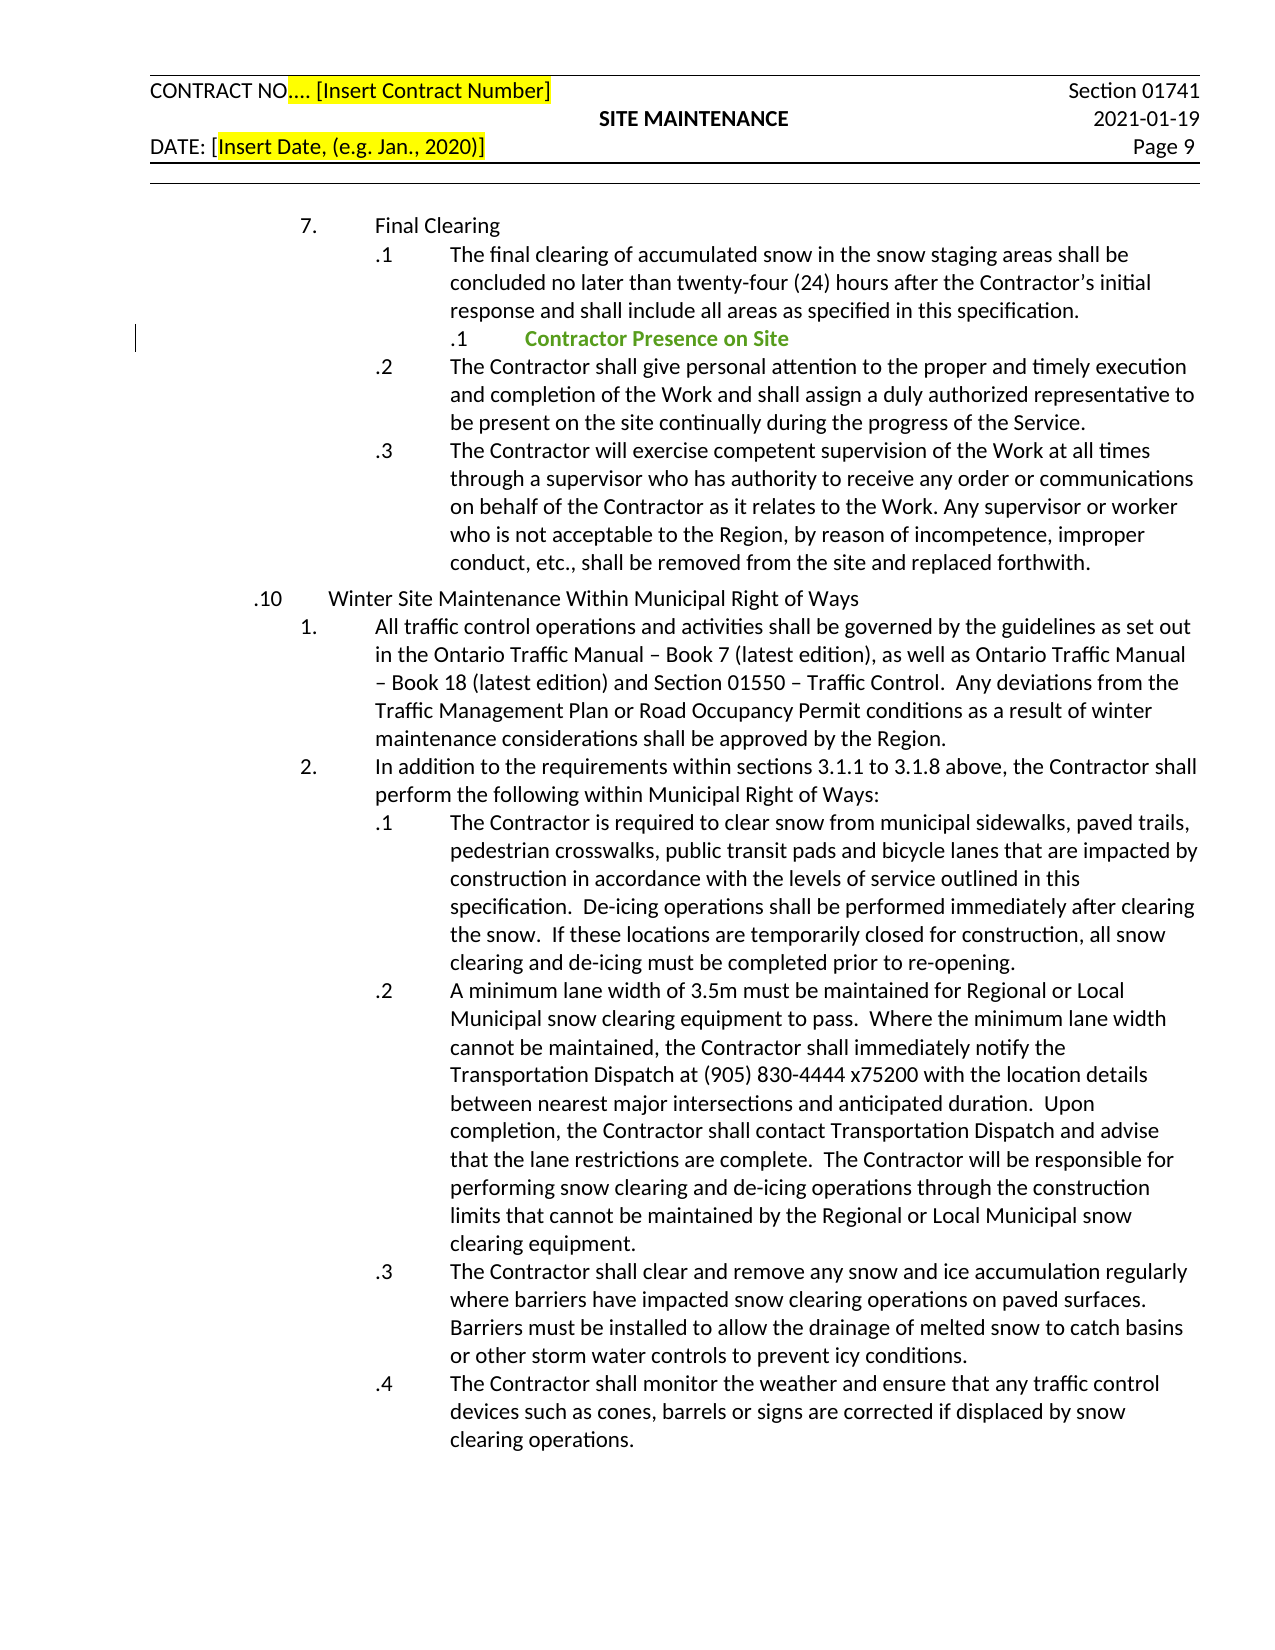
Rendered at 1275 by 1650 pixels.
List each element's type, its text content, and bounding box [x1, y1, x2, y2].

subtitle The Contractor will exercise competent supervision of the Work at all times through a supervisor who has authority to receive any order or communications on behalf of the Contractor as it relates to the Work. Any supervisor or worker who is not acceptable to the Region, by reason of incompetence, improper conduct, etc., shall be removed from the site and replaced forthwith. [375, 436, 1200, 576]
subtitle The Contractor shall give personal attention to the proper and timely execution and completion of the Work and shall assign a duly authorized representative to be present on the site continually during the progress of the Service. [375, 352, 1200, 436]
subtitle The Contractor is required to clear snow from municipal sidewalks, paved trails, pedestrian crosswalks, public transit pads and bicycle lanes that are impacted by construction in accordance with the levels of service outlined in this specification. De-icing operations shall be performed immediately after clearing the snow. If these locations are temporarily closed for construction, all snow clearing and de-icing must be completed prior to re-opening. [375, 808, 1200, 977]
subtitle Final Clearing [300, 212, 1200, 240]
subtitle The final clearing of accumulated snow in the snow staging areas shall be concluded no later than twenty-four (24) hours after the Contractor’s initial response and shall include all areas as specified in this specification. [375, 240, 1200, 324]
subtitle In addition to the requirements within sections 3.1.1 to 3.1.8 above, the Contractor shall perform the following within Municipal Right of Ways: [300, 752, 1200, 808]
subtitle The Contractor shall monitor the weather and ensure that any traffic control devices such as cones, barrels or signs are corrected if displaced by snow clearing operations. [375, 1369, 1200, 1453]
subtitle Winter Site Maintenance Within Municipal Right of Ways [253, 584, 1200, 612]
subtitle A minimum lane width of 3.5m must be maintained for Regional or Local Municipal snow clearing equipment to pass. Where the minimum lane width cannot be maintained, the Contractor shall immediately notify the Transportation Dispatch at (905) 830-4444 x75200 with the location details between nearest major intersections and anticipated duration. Upon completion, the Contractor shall contact Transportation Dispatch and advise that the lane restrictions are complete. The Contractor will be responsible for performing snow clearing and de-icing operations through the construction limits that cannot be maintained by the Regional or Local Municipal snow clearing equipment. [375, 977, 1200, 1257]
subtitle All traffic control operations and activities shall be governed by the guidelines as set out in the Ontario Traffic Manual – Book 7 (latest edition), as well as Ontario Traffic Manual – Book 18 (latest edition) and Section 01550 – Traffic Control. Any deviations from the Traffic Management Plan or Road Occupancy Permit conditions as a result of winter maintenance considerations shall be approved by the Region. [300, 612, 1200, 752]
subtitle The Contractor shall clear and remove any snow and ice accumulation regularly where barriers have impacted snow clearing operations on paved surfaces. Barriers must be installed to allow the drainage of melted snow to catch basins or other storm water controls to prevent icy conditions. [375, 1257, 1200, 1369]
subtitle Contractor Presence on Site [450, 324, 1200, 352]
